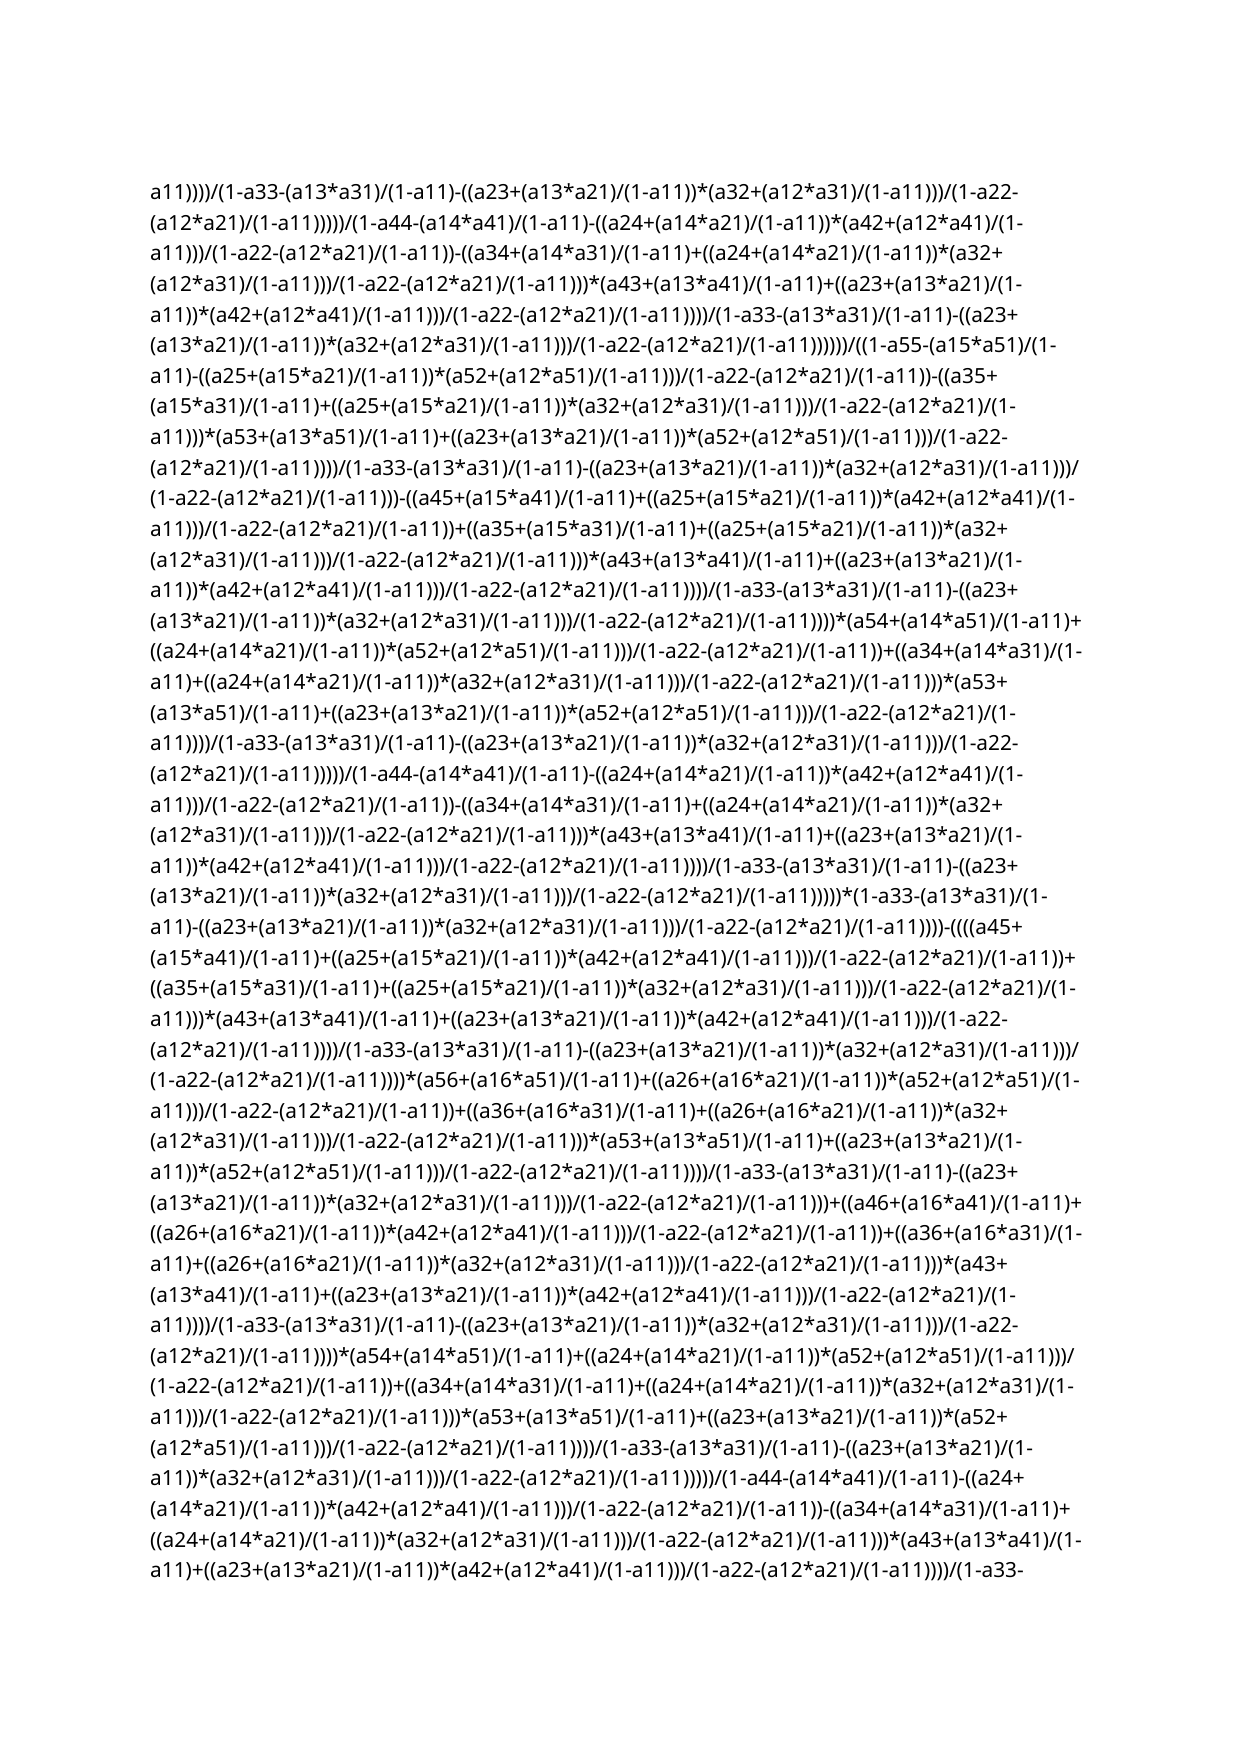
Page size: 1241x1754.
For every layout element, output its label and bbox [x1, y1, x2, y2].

text [150, 177, 1090, 1584]
